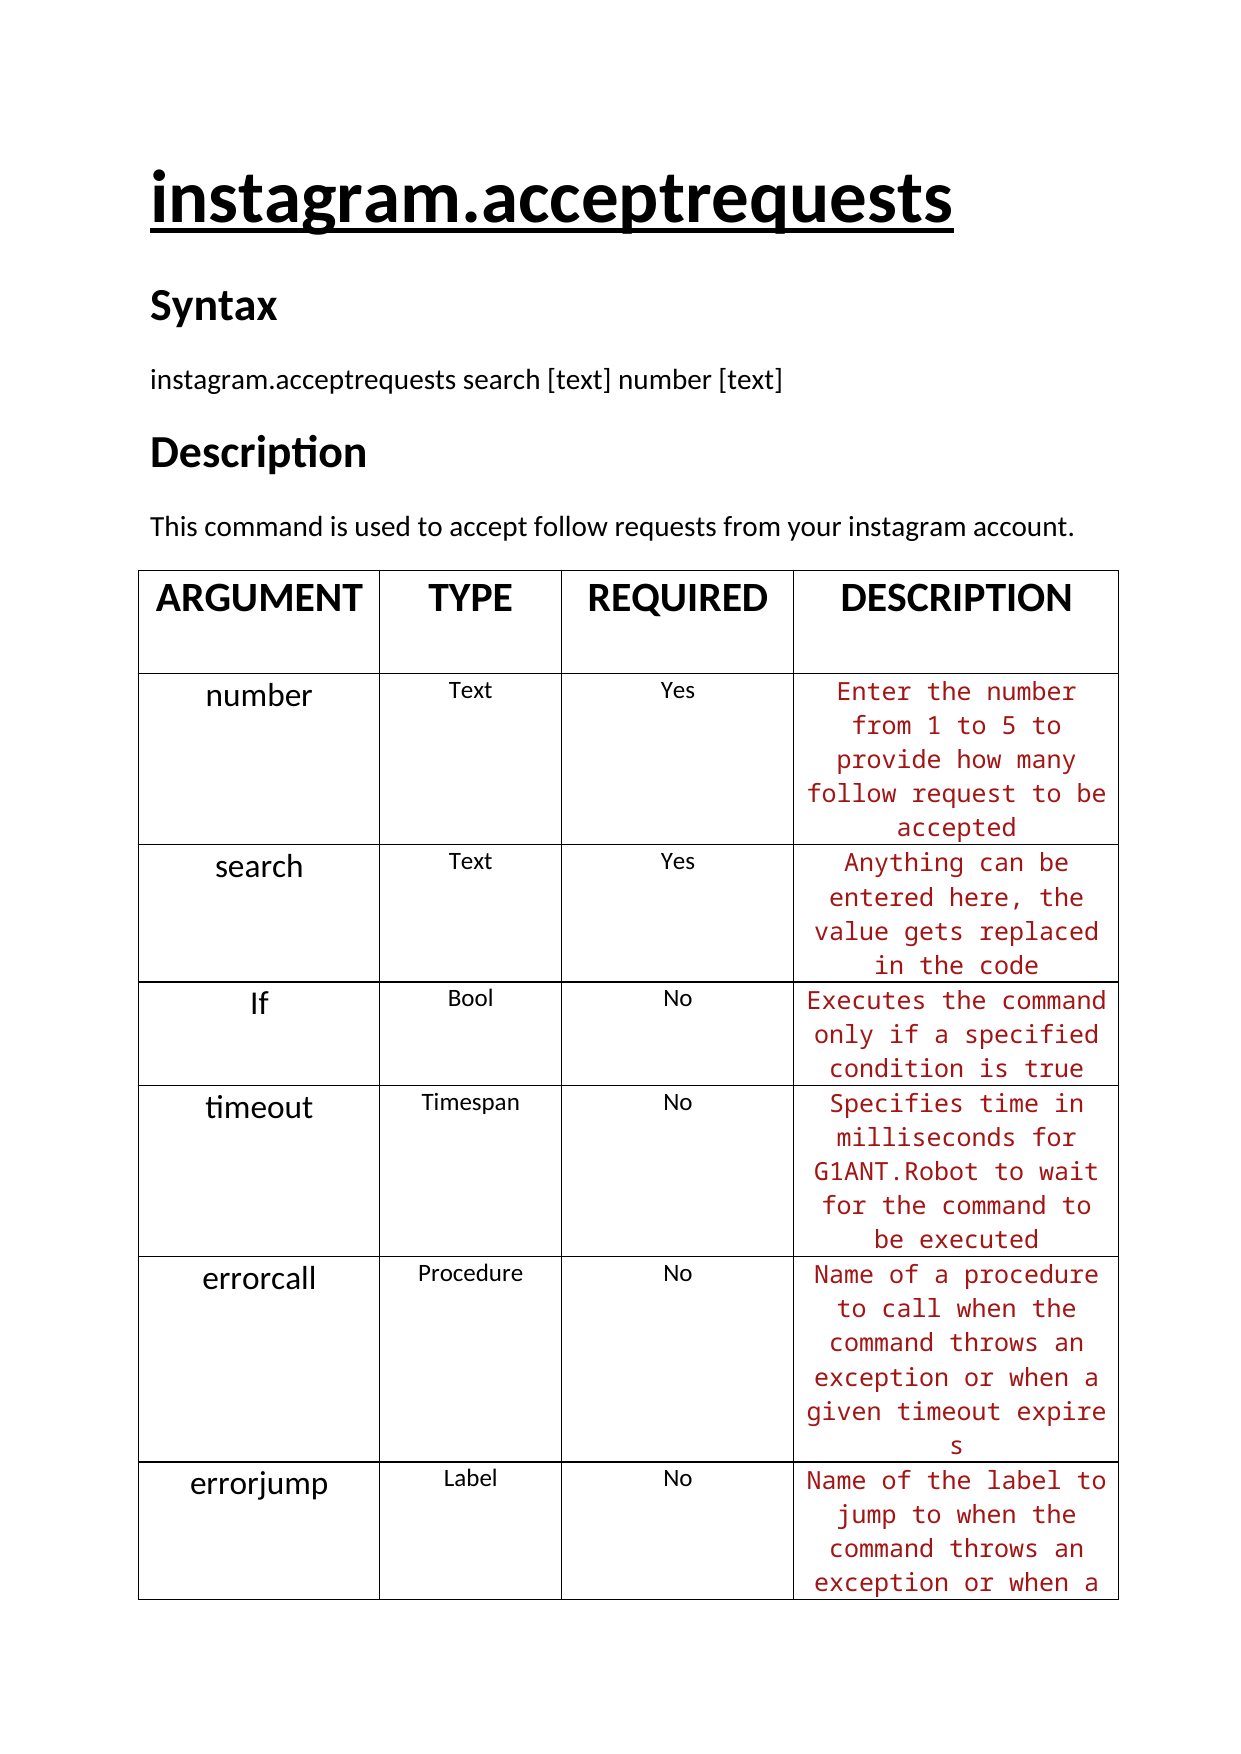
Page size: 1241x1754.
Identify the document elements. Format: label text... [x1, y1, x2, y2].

text Syntax [150, 276, 1090, 332]
table_cell No [562, 983, 793, 1084]
table_cell search [139, 845, 379, 981]
table_cell Enter the number from 1 to 5 to provide how many follow request to be accepted [794, 674, 1118, 844]
table_cell No [562, 1257, 793, 1461]
table_cell Anything can be entered here, the value gets replaced in the code [794, 845, 1118, 981]
table_cell Yes [562, 674, 793, 844]
table_header REQUIRED [562, 571, 793, 673]
table_cell Bool [380, 983, 561, 1084]
text Description [150, 423, 1090, 479]
table_cell Text [380, 845, 561, 981]
table_cell Yes [562, 845, 793, 981]
table_cell Label [380, 1463, 561, 1599]
text This command is used to accept follow requests from your instagram account. [150, 508, 1090, 544]
table_cell Text [380, 674, 561, 844]
table_cell Executes the command only if a specified condition is true [794, 983, 1118, 1084]
table_cell errorcall [139, 1257, 379, 1461]
table_cell number [139, 674, 379, 844]
table_cell No [562, 1086, 793, 1256]
table_cell If [139, 983, 379, 1084]
table_cell Timespan [380, 1086, 561, 1256]
table_header ARGUMENT [139, 571, 379, 673]
text instagram.acceptrequests search [text] number [text] [150, 361, 1090, 397]
table_cell Name of a procedure to call when the command throws an exception or when a given timeout expires [794, 1257, 1118, 1461]
table_header TYPE [380, 571, 561, 673]
table_cell errorjump [139, 1463, 379, 1599]
table_cell Procedure [380, 1257, 561, 1461]
table_cell timeout [139, 1086, 379, 1256]
table_cell No [562, 1463, 793, 1599]
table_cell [794, 1463, 1118, 1599]
text instagram.acceptrequests [150, 150, 1090, 242]
table_header DESCRIPTION [794, 571, 1118, 673]
table_cell Specifies time in milliseconds for G1ANT.Robot to wait for the command to be executed [794, 1086, 1118, 1256]
